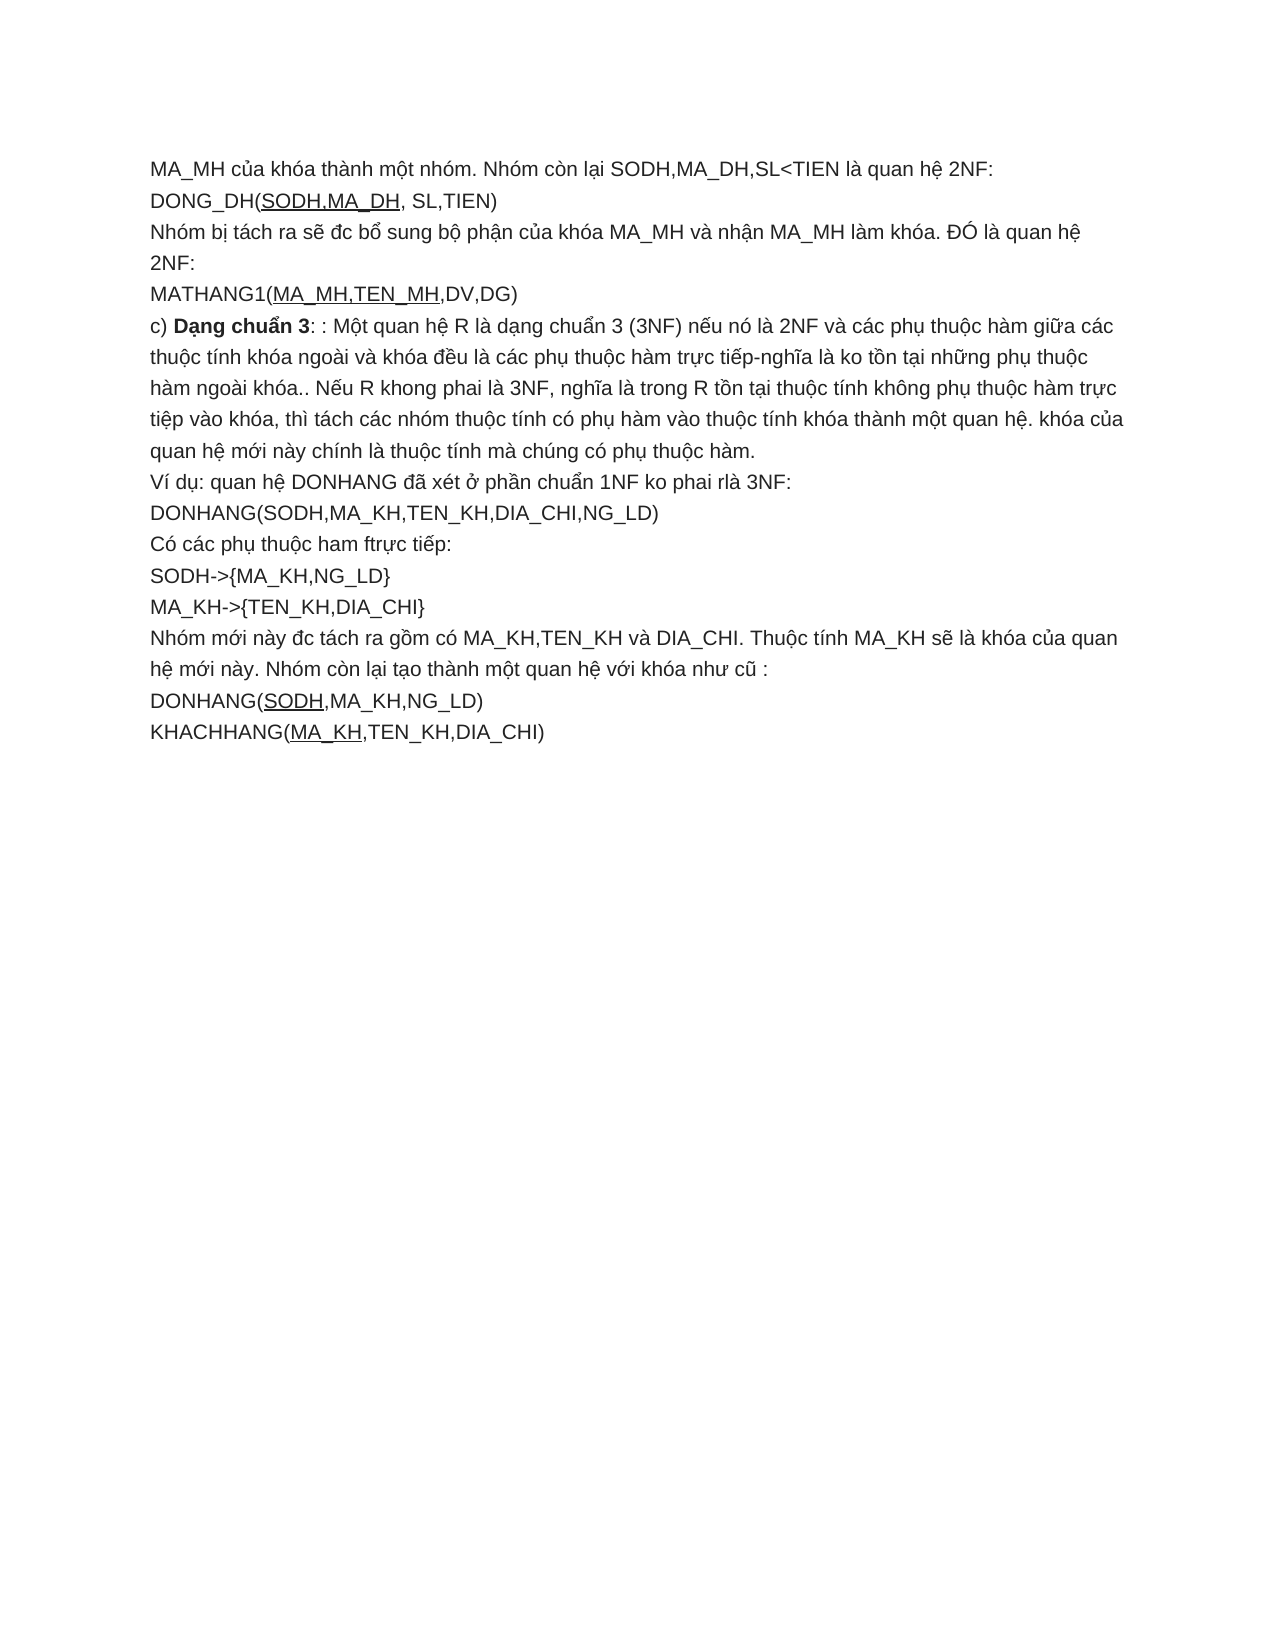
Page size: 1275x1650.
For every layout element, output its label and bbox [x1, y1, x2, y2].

text [150, 150, 1125, 744]
